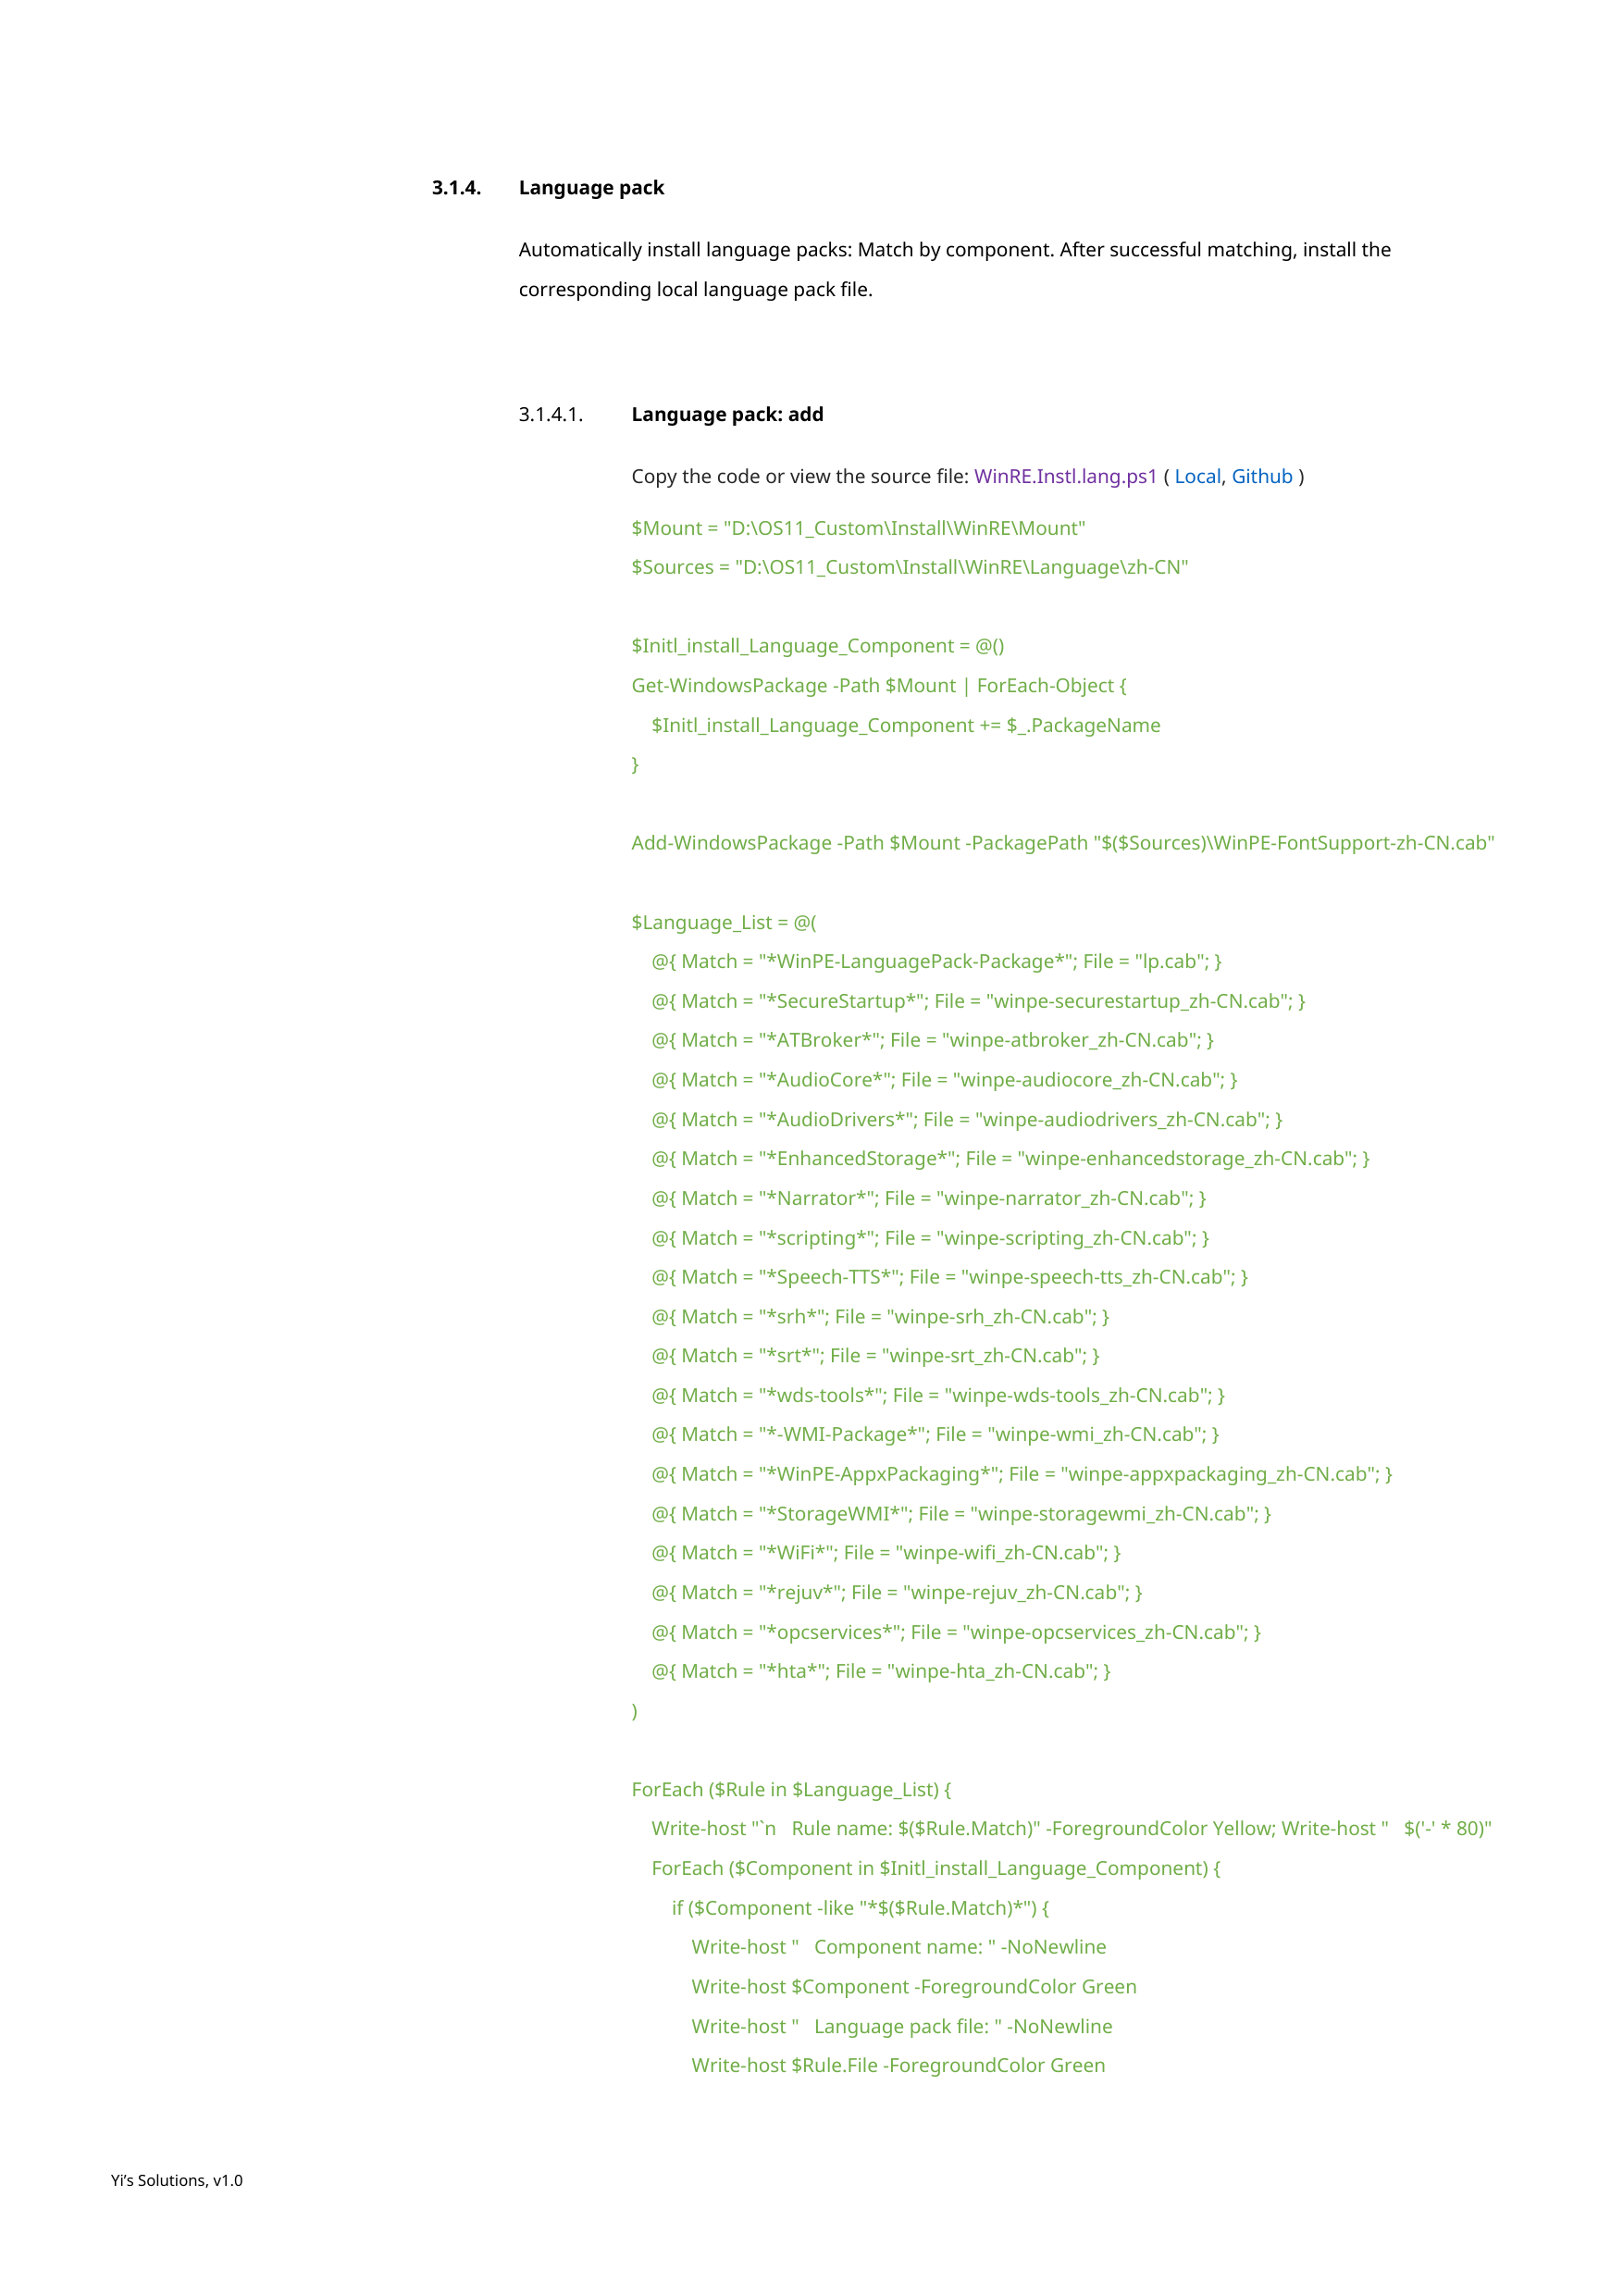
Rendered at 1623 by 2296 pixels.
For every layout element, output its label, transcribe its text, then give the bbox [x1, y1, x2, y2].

text @{ Match = "*SecureStartup*"; File = "winpe-securestartup_zh-CN.cab"; } [631, 987, 1512, 1013]
text @{ Match = "*AudioDrivers*"; File = "winpe-audiodrivers_zh-CN.cab"; } [631, 1106, 1512, 1132]
text @{ Match = "*scripting*"; File = "winpe-scripting_zh-CN.cab"; } [631, 1224, 1512, 1250]
text @{ Match = "*-WMI-Package*"; File = "winpe-wmi_zh-CN.cab"; } [631, 1421, 1512, 1447]
text @{ Match = "*opcservices*"; File = "winpe-opcservices_zh-CN.cab"; } [631, 1619, 1512, 1644]
text ) [631, 1697, 1512, 1723]
text ForEach ($Component in $Initl_install_Language_Component) { [631, 1855, 1512, 1881]
text @{ Match = "*srh*"; File = "winpe-srh_zh-CN.cab"; } [631, 1303, 1512, 1329]
text Add-WindowsPackage -Path $Mount -PackagePath "$($Sources)\WinPE-FontSupport-zh-CN.cab" [631, 830, 1512, 856]
text if ($Component -like "*$($Rule.Match)*") { [631, 1894, 1512, 1920]
subtitle Language pack [432, 174, 1512, 200]
text Automatically install language packs: Match by component. After successful matching, install the corresponding local language pack file. [519, 236, 1512, 302]
text ForEach ($Rule in $Language_List) { [631, 1776, 1512, 1802]
text $Mount = "D:\OS11_Custom\Install\WinRE\Mount" [631, 515, 1512, 540]
text @{ Match = "*wds-tools*"; File = "winpe-wds-tools_zh-CN.cab"; } [631, 1382, 1512, 1408]
text @{ Match = "*Narrator*"; File = "winpe-narrator_zh-CN.cab"; } [631, 1185, 1512, 1210]
text $Language_List = @( [631, 909, 1512, 935]
text @{ Match = "*WinPE-AppxPackaging*"; File = "winpe-appxpackaging_zh-CN.cab"; } [631, 1460, 1512, 1487]
text Write-host $Rule.File -ForegroundColor Green [631, 2052, 1512, 2079]
text $Sources = "D:\OS11_Custom\Install\WinRE\Language\zh-CN" [631, 553, 1512, 580]
text @{ Match = "*srt*"; File = "winpe-srt_zh-CN.cab"; } [631, 1342, 1512, 1369]
text $Initl_install_Language_Component = @() [631, 632, 1512, 659]
text @{ Match = "*WiFi*"; File = "winpe-wifi_zh-CN.cab"; } [631, 1539, 1512, 1566]
text $Initl_install_Language_Component += $_.PackageName [631, 712, 1512, 738]
text Write-host " Language pack file: " -NoNewline [631, 2013, 1512, 2039]
text } [631, 751, 1512, 777]
text Write-host " Component name: " -NoNewline [631, 1933, 1512, 1960]
text @{ Match = "*rejuv*"; File = "winpe-rejuv_zh-CN.cab"; } [631, 1579, 1512, 1605]
text @{ Match = "*WinPE-LanguagePack-Package*"; File = "lp.cab"; } [631, 948, 1512, 974]
text Copy the code or view the source file: WinRE.Instl.lang.ps1 ( Local, Github ) [631, 464, 1512, 490]
text @{ Match = "*Speech-TTS*"; File = "winpe-speech-tts_zh-CN.cab"; } [631, 1263, 1512, 1290]
text @{ Match = "*hta*"; File = "winpe-hta_zh-CN.cab"; } [631, 1657, 1512, 1684]
text Get-WindowsPackage -Path $Mount | ForEach-Object { [631, 672, 1512, 698]
text @{ Match = "*ATBroker*"; File = "winpe-atbroker_zh-CN.cab"; } [631, 1026, 1512, 1053]
text @{ Match = "*EnhancedStorage*"; File = "winpe-enhancedstorage_zh-CN.cab"; } [631, 1145, 1512, 1172]
text Write-host $Component -ForegroundColor Green [631, 1973, 1512, 2000]
text @{ Match = "*AudioCore*"; File = "winpe-audiocore_zh-CN.cab"; } [631, 1066, 1512, 1093]
subtitle Language pack: add [519, 401, 1512, 427]
text @{ Match = "*StorageWMI*"; File = "winpe-storagewmi_zh-CN.cab"; } [631, 1500, 1512, 1526]
text Write-host "`n Rule name: $($Rule.Match)" -ForegroundColor Yellow; Write-host " $('-' * 80)" [631, 1816, 1512, 1842]
